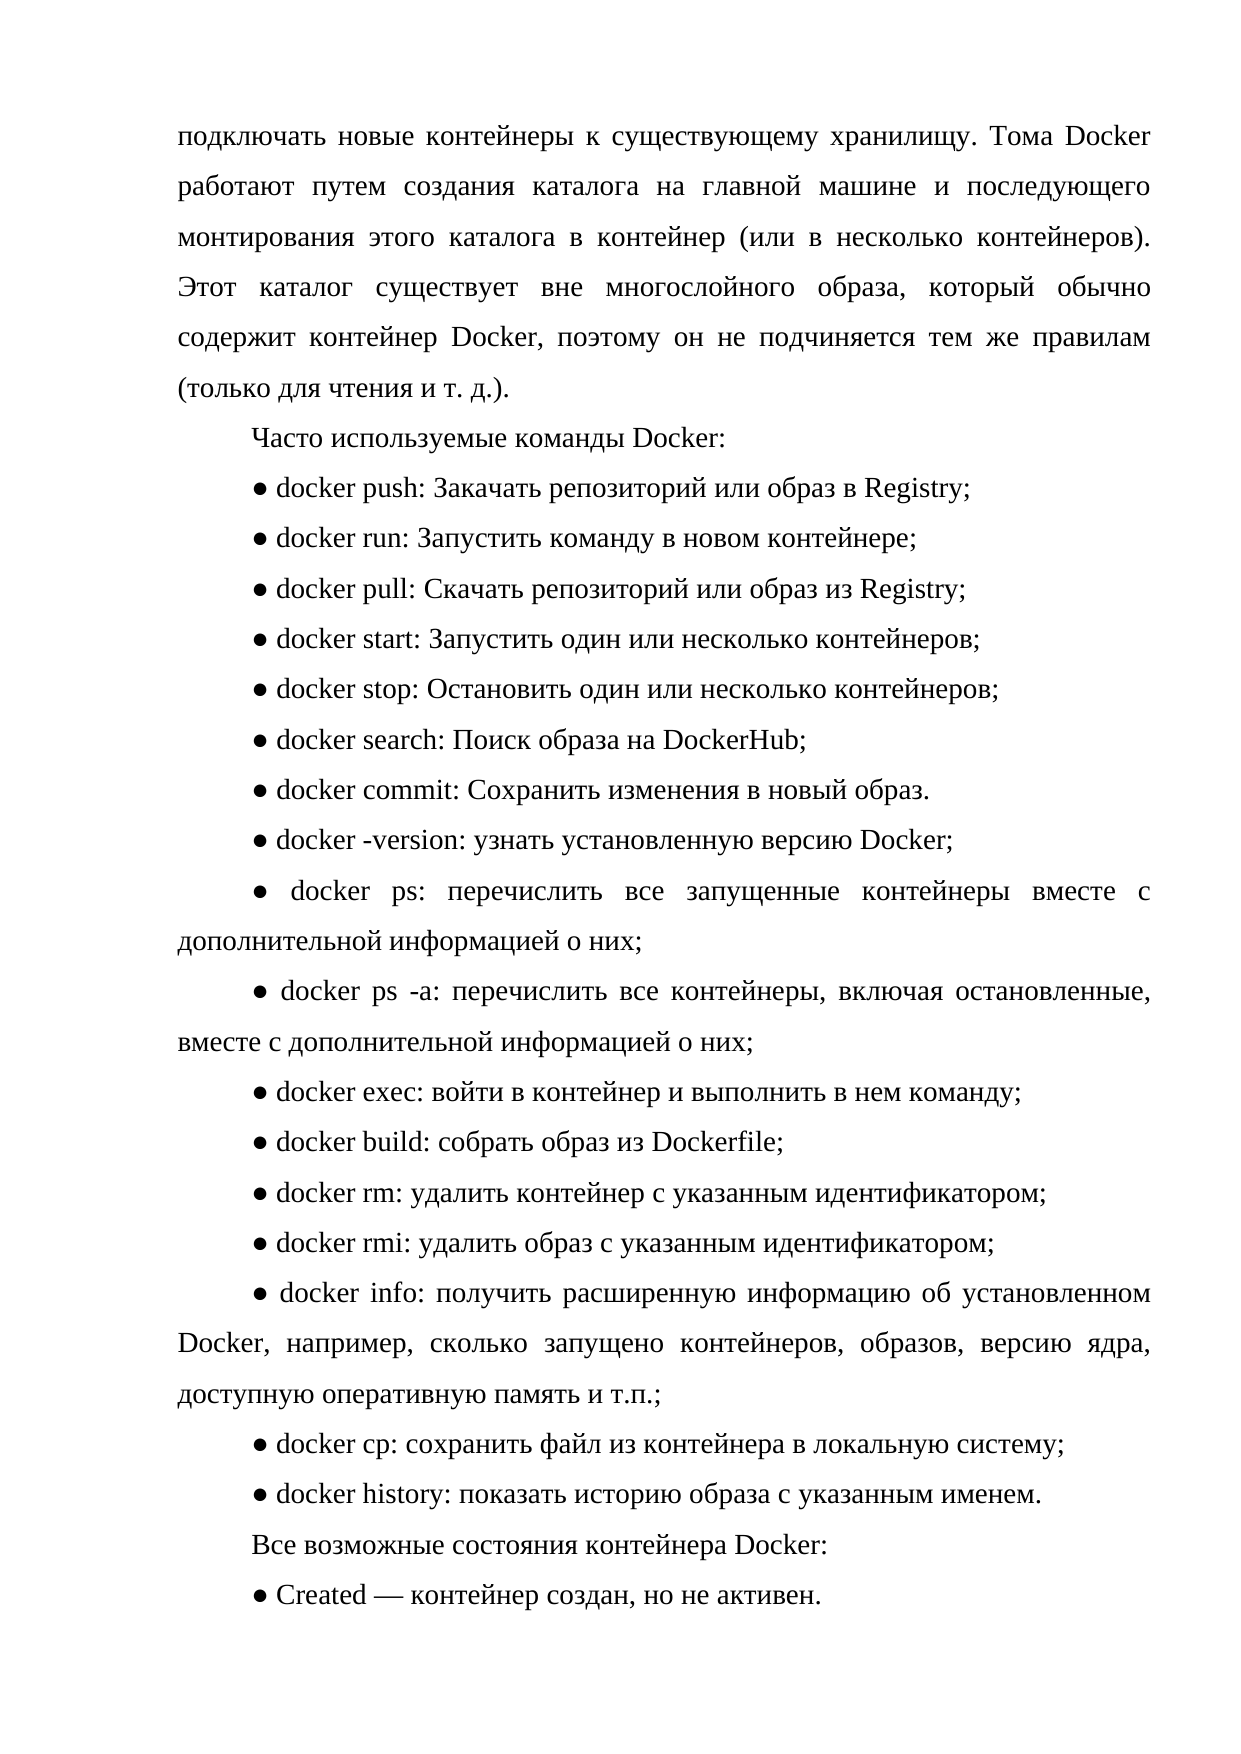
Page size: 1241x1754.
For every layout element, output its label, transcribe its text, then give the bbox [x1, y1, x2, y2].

text ● docker stop: Остановить один или несколько контейнеров; [177, 672, 1152, 705]
text ● docker ps: перечислить все запущенные контейнеры вместе с дополнительной информацией о них; [177, 873, 1152, 957]
text ● docker -version: узнать установленную версию Docker; [177, 822, 1152, 856]
text ● docker push: Закачать репозиторий или образ в Registry; [177, 470, 1152, 504]
text ● docker run: Запустить команду в новом контейнере; [177, 521, 1152, 554]
text Все возможные состояния контейнера Docker: [177, 1527, 1152, 1560]
text ● docker ps -a: перечислить все контейнеры, включая остановленные, вместе с дополнительной информацией о них; [177, 973, 1152, 1057]
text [177, 118, 1152, 403]
text ● docker cp: сохранить файл из контейнера в локальную систему; [177, 1426, 1152, 1460]
text ● Created — контейнер создан, но не активен. [177, 1577, 1152, 1611]
text ● docker rmi: удалить образ с указанным идентификатором; [177, 1225, 1152, 1258]
text ● docker info: получить расширенную информацию об установленном Docker, например, сколько запущено контейнеров, образов, версию ядра, доступную оперативную память и т.п.; [177, 1275, 1152, 1409]
text ● docker history: показать историю образа с указанным именем. [177, 1477, 1152, 1510]
text ● docker pull: Скачать репозиторий или образ из Registry; [177, 571, 1152, 604]
text Часто используемые команды Docker: [177, 420, 1152, 453]
text ● docker commit: Сохранить изменения в новый образ. [177, 772, 1152, 806]
text ● docker rm: удалить контейнер с указанным идентификатором; [177, 1175, 1152, 1208]
text ● docker exec: войти в контейнер и выполнить в нем команду; [177, 1074, 1152, 1108]
text ● docker build: собрать образ из Dockerfile; [177, 1124, 1152, 1158]
text ● docker search: Поиск образа на DockerHub; [177, 722, 1152, 755]
text ● docker start: Запустить один или несколько контейнеров; [177, 621, 1152, 655]
